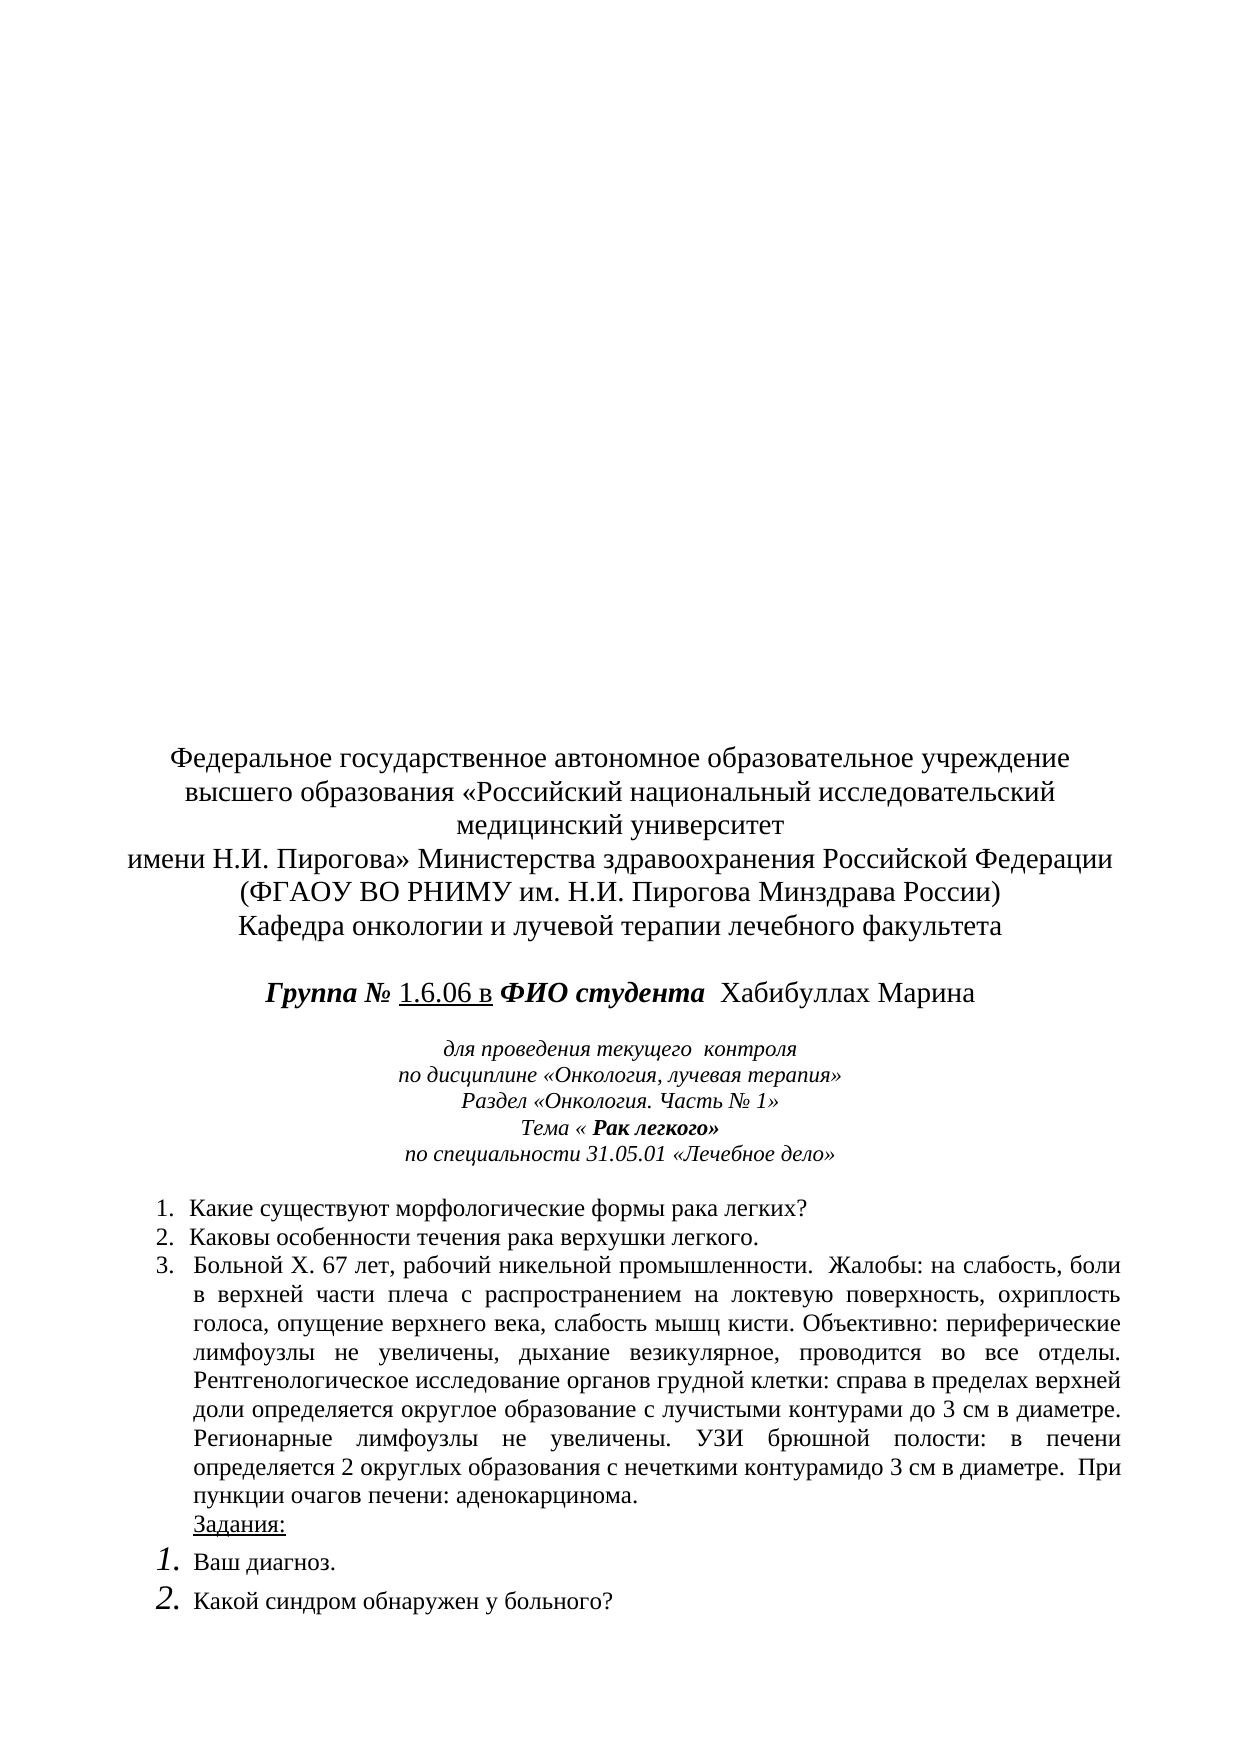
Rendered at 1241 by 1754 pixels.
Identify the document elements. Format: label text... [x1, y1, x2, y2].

text высшего образования «Российский национальный исследовательский медицинский университет [118, 774, 1122, 841]
list Каковы особенности течения рака верхушки легкого. [156, 1222, 1122, 1250]
list Какой синдром обнаружен у больного? [156, 1577, 1122, 1617]
list Больной Х. 67 лет, рабочий никельной промышленности. Жалобы: на слабость, боли в верхней части плеча с распространением на локтевую поверхность, охриплость голоса, опущение верхнего века, слабость мышц кисти. Объективно: периферические лимфоузлы не увеличены, дыхание везикулярное, проводится во все отделы. Рентгенологическое исследование органов грудной клетки: справа в пределах верхней доли определяется округлое образование с лучистыми контурами до 3 см в диаметре. Регионарные лимфоузлы не увеличены. УЗИ брюшной полости: в печени определяется 2 округлых образования с нечеткими контурамидо 3 см в диаметре. При пункции очагов печени: аденокарцинома. [156, 1250, 1122, 1509]
text по дисциплине «Онкология, лучевая терапия» [118, 1061, 1122, 1087]
text Кафедра онкологии и лучевой терапии лечебного факультета [118, 908, 1122, 941]
text Задания: [193, 1509, 1122, 1538]
list Какие существуют морфологические формы рака легких? [156, 1193, 1122, 1222]
text (ФГАОУ ВО РНИМУ им. Н.И. Пирогова Минздрава России) [118, 874, 1122, 908]
text Раздел «Онкология. Часть № 1» [118, 1087, 1122, 1114]
text по специальности 31.05.01 «Лечебное дело» [118, 1140, 1122, 1167]
text Федеральное государственное автономное образовательное учреждение [118, 740, 1122, 774]
list Ваш диагноз. [156, 1538, 1122, 1577]
text имени Н.И. Пирогова» Министерства здравоохранения Российской Федерации [118, 841, 1122, 874]
text для проведения текущего контроля [118, 1035, 1122, 1061]
text Группа № 1.6.06 в ФИО студента Хабибуллах Марина [118, 975, 1122, 1008]
text Тема « Рак легкого» [118, 1114, 1122, 1140]
